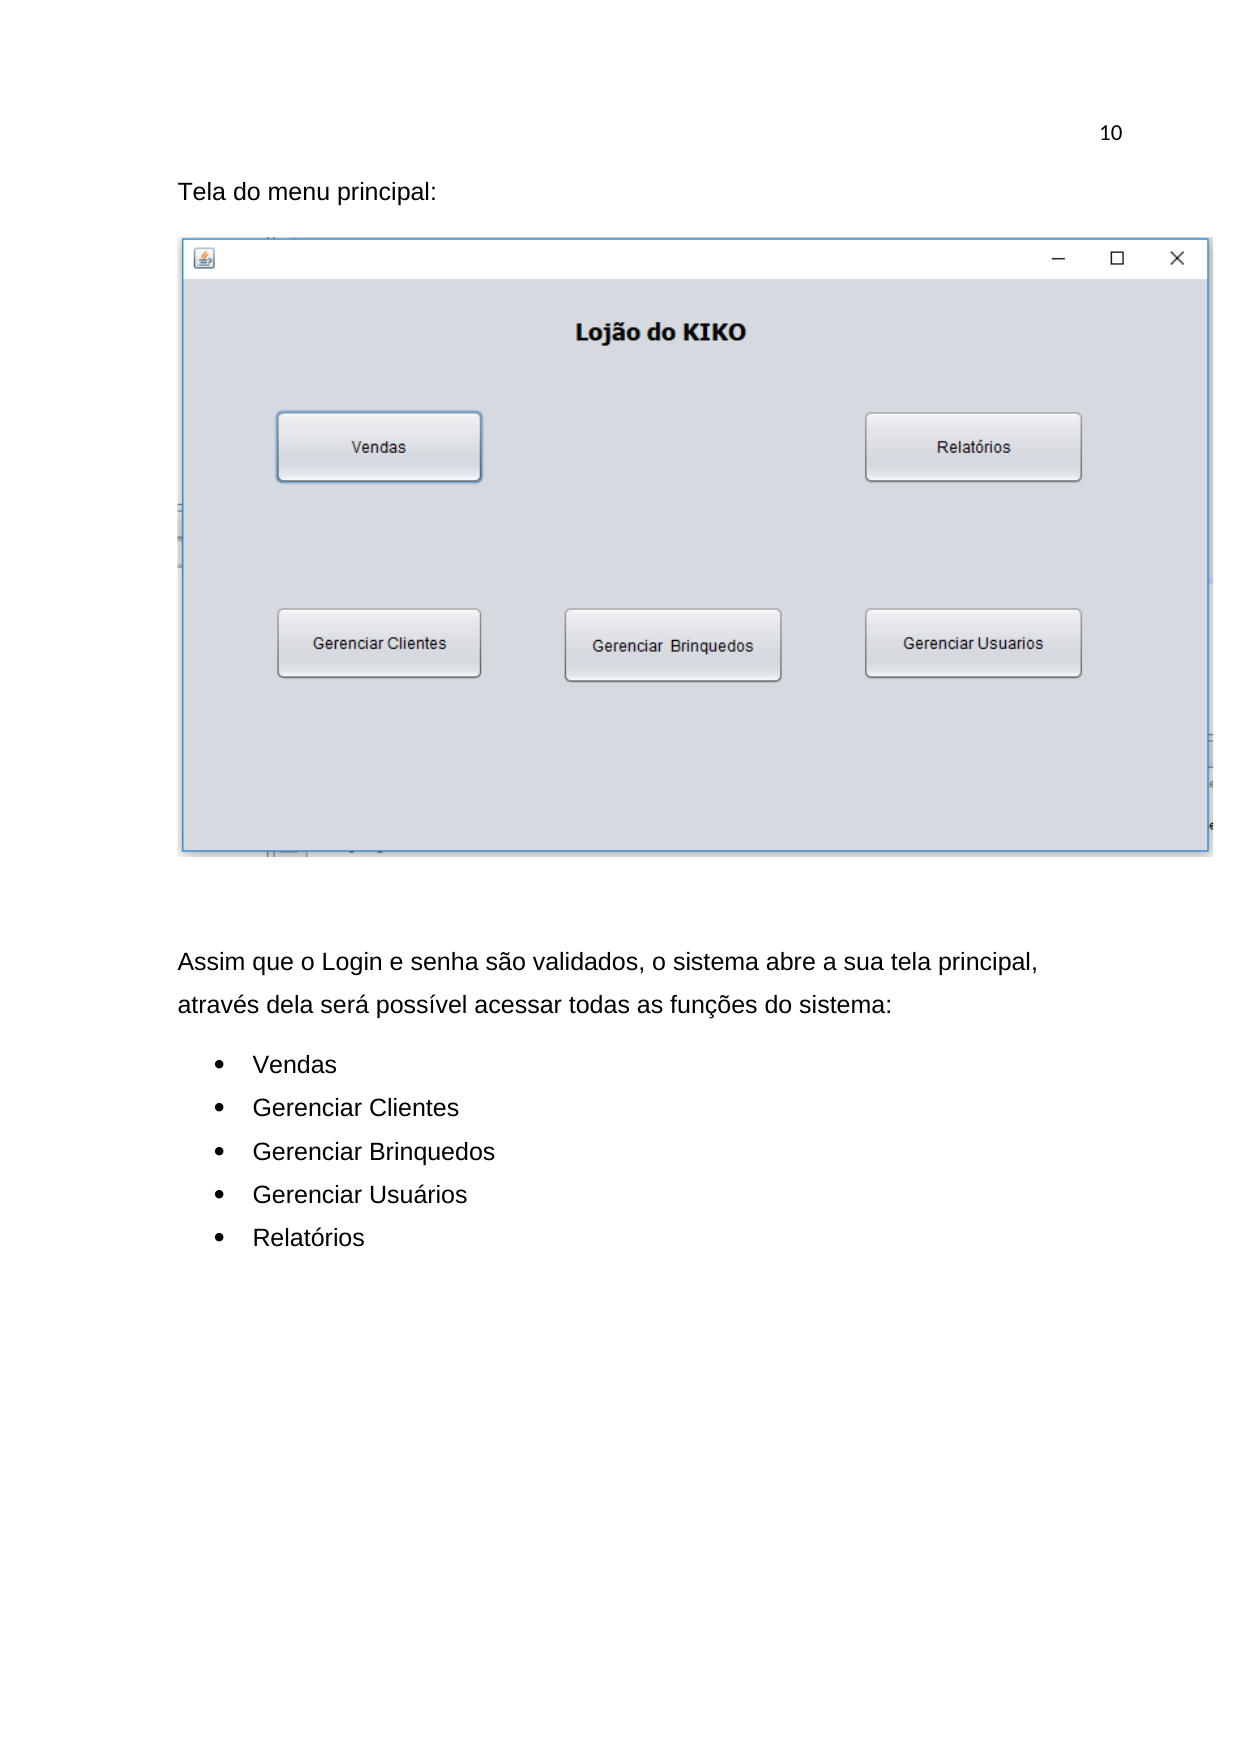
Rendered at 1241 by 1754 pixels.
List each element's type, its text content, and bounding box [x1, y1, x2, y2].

text Tela do menu principal: [177, 177, 1122, 206]
list Vendas [215, 1050, 1122, 1079]
list Gerenciar Brinquedos [215, 1136, 1122, 1165]
list Relatórios [215, 1223, 1122, 1252]
list Gerenciar Clientes [215, 1093, 1122, 1122]
text Assim que o Login e senha são validados, o sistema abre a sua tela principal, através dela será possível acessar todas as funções do sistema: [177, 947, 1122, 1019]
picture [177, 237, 1214, 857]
list Gerenciar Usuários [215, 1180, 1122, 1208]
